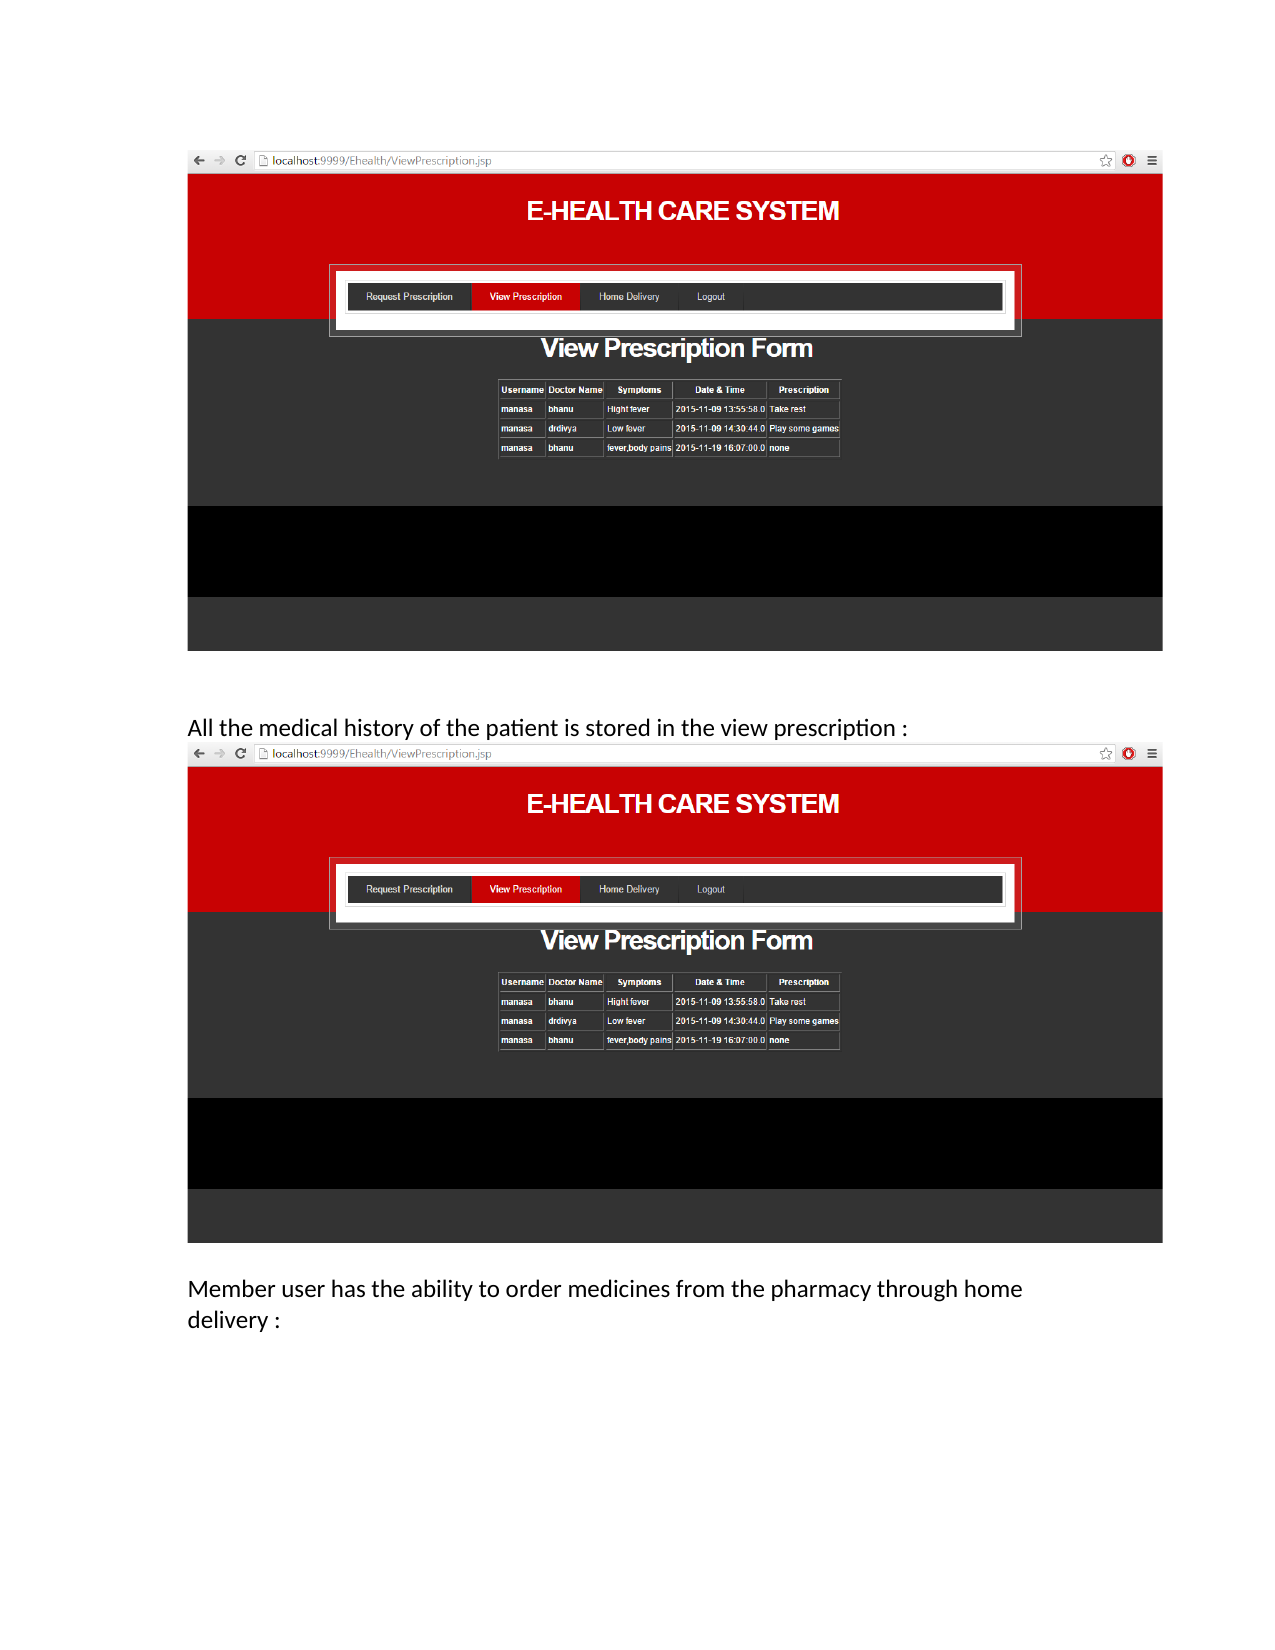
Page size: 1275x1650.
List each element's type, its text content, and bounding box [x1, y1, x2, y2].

text All the medical history of the patient is stored in the view prescription : [187, 712, 1087, 742]
picture [187, 742, 1163, 1243]
text Member user has the ability to order medicines from the pharmacy through home delivery : [187, 1273, 1087, 1334]
picture [187, 150, 1163, 651]
